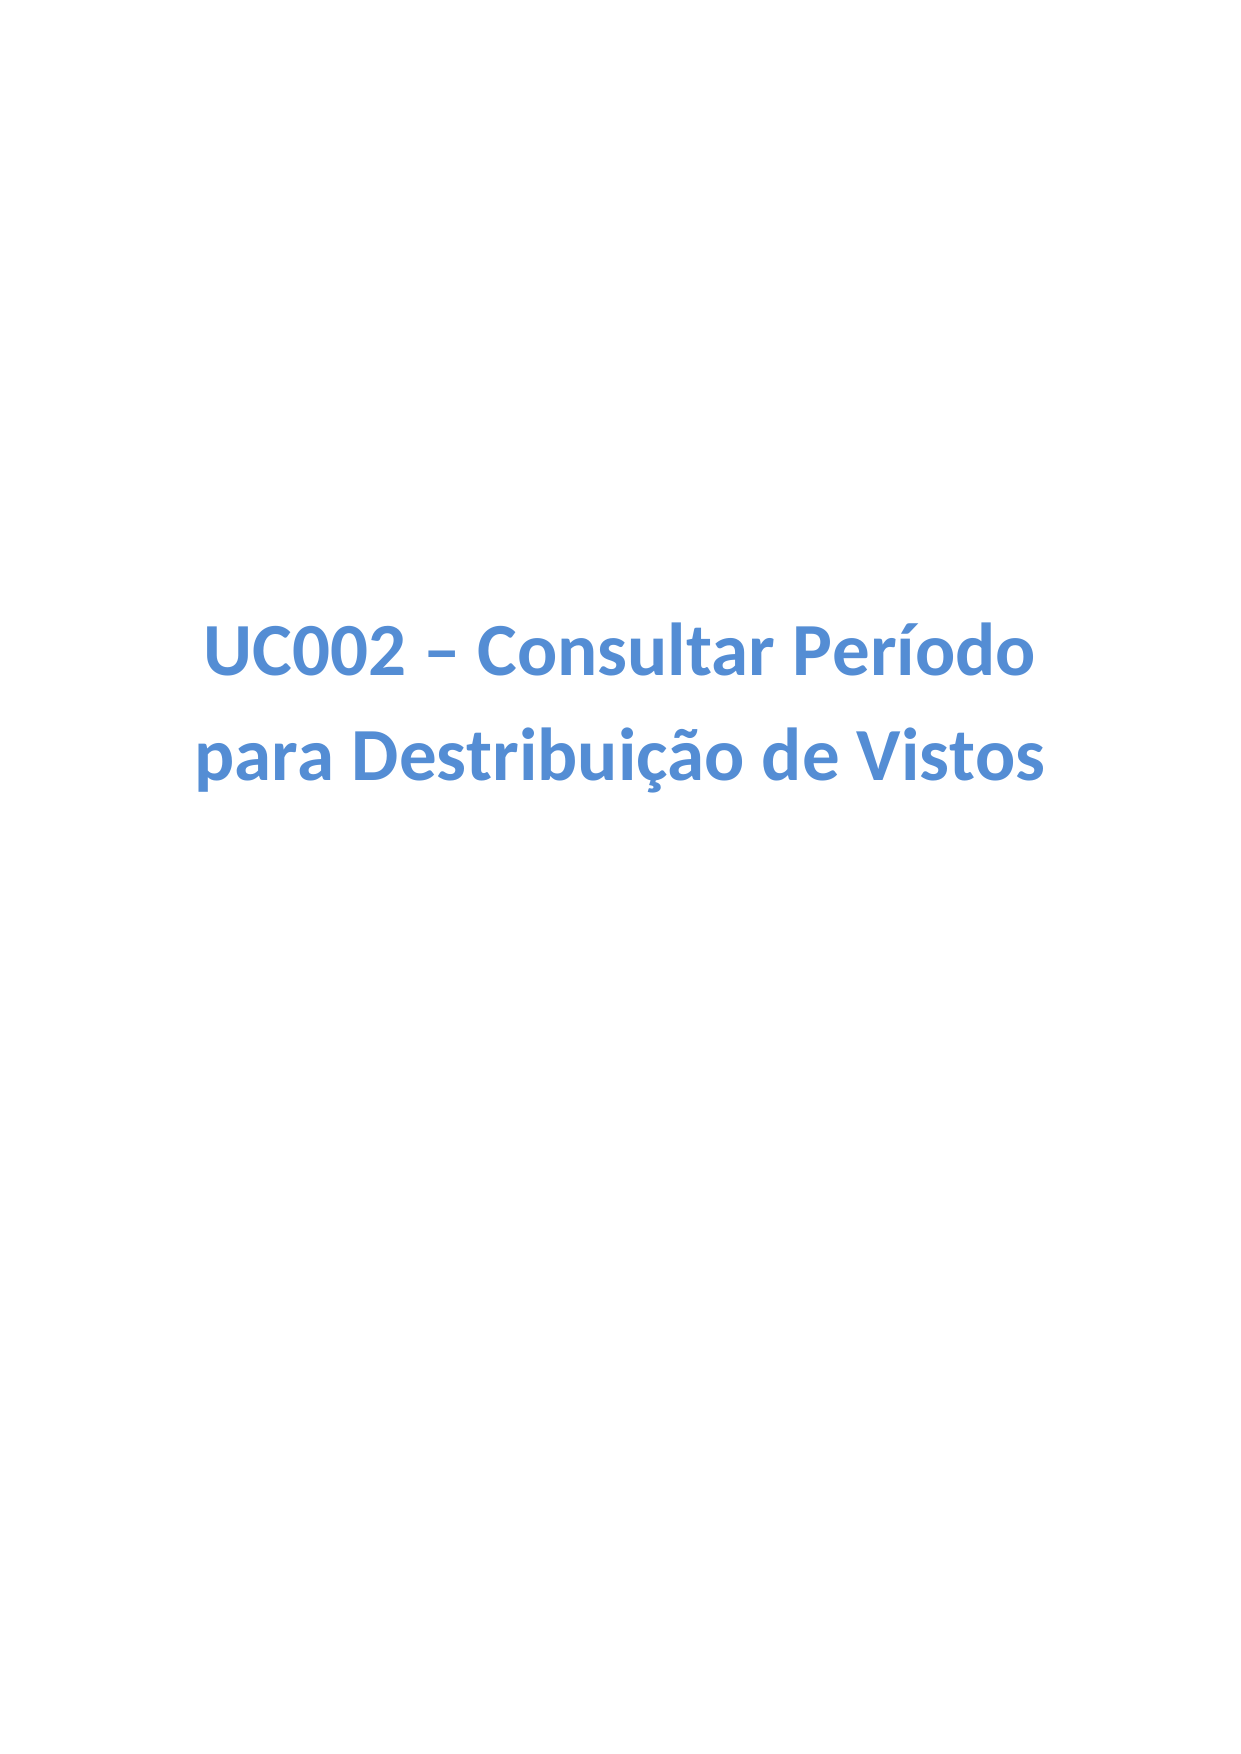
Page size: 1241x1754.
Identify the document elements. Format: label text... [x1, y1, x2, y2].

text UC002 – Consultar Período para Destribuição de Vistos [177, 602, 1063, 799]
